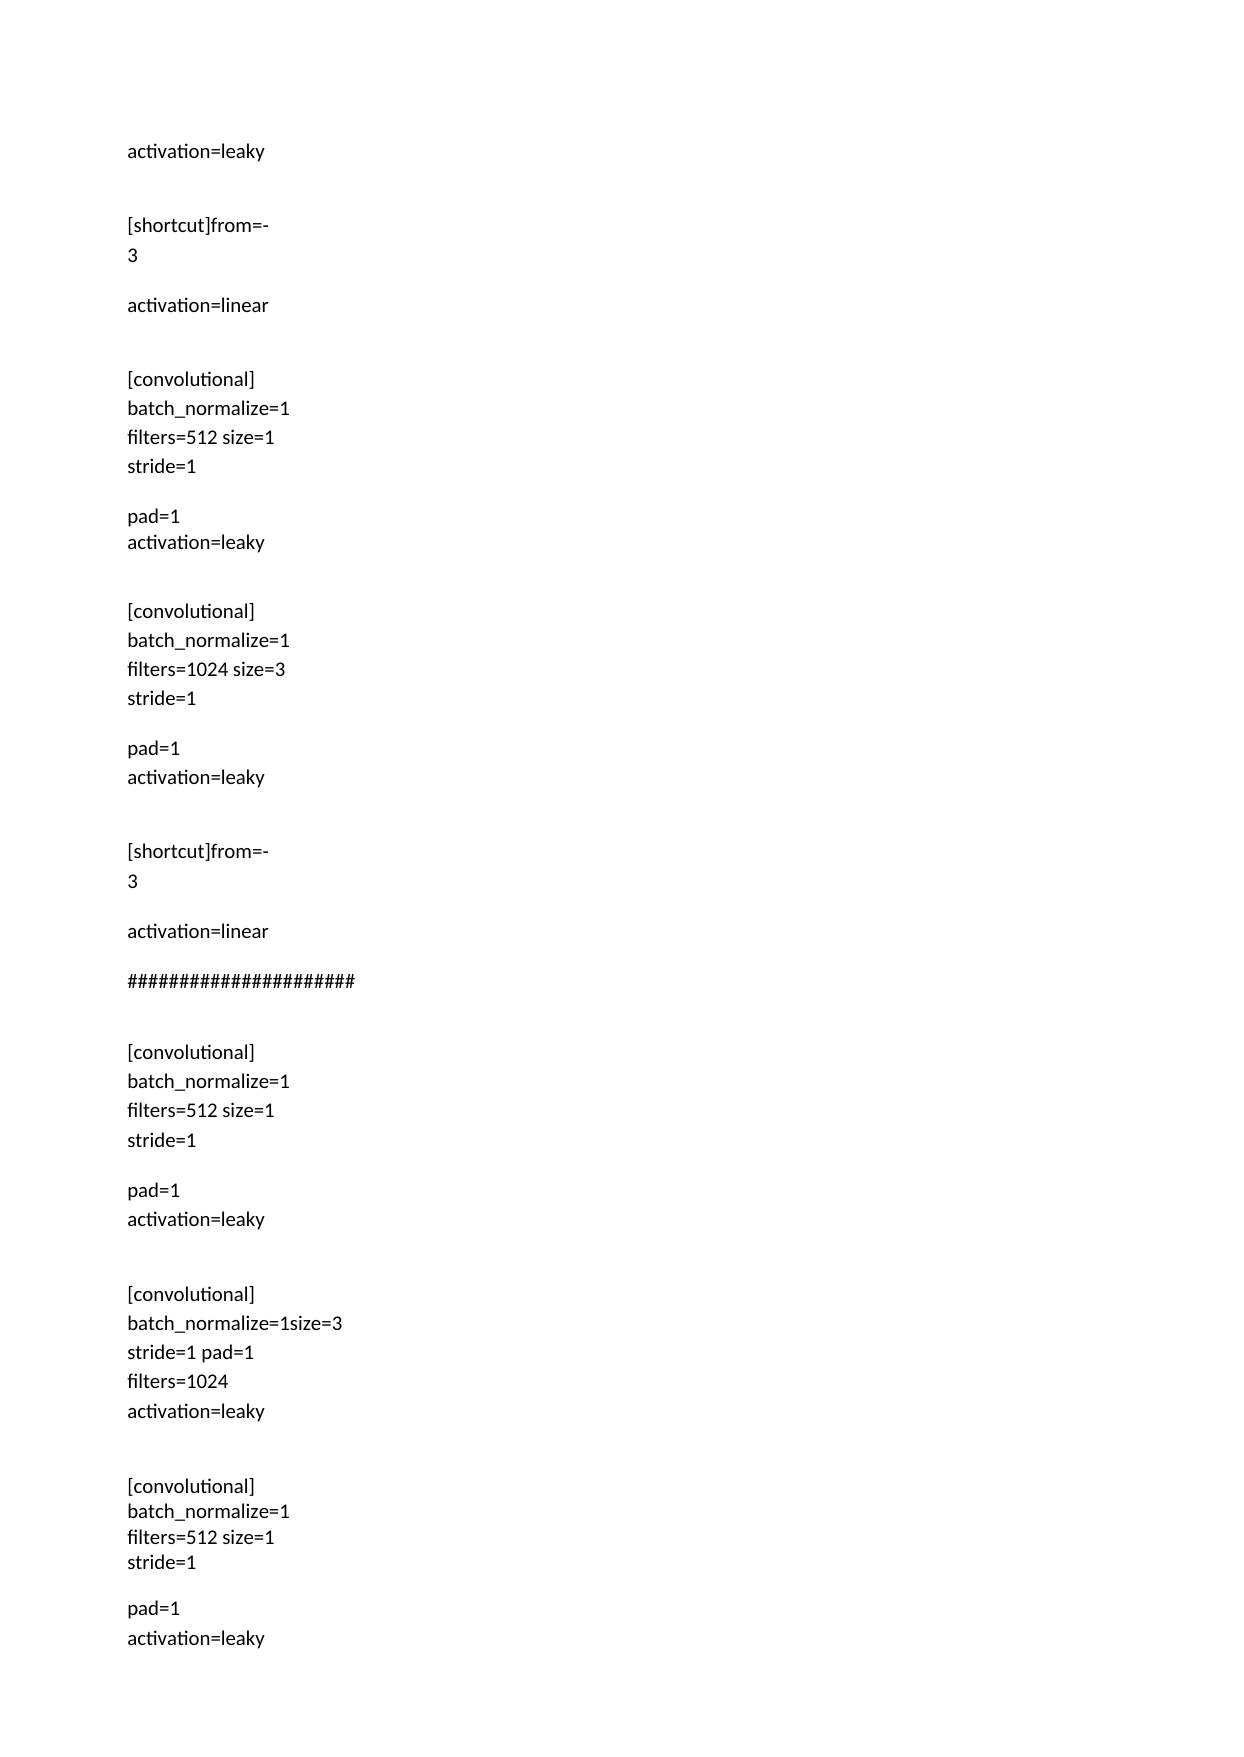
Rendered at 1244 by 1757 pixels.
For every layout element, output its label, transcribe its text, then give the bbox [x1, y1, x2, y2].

text pad=1 activation=leaky [127, 503, 268, 554]
text [convolutional] batch_normalize=1size=3 stride=1 pad=1 filters=1024 activation=leaky [127, 1281, 345, 1423]
text [shortcut]from=- 3 [127, 839, 269, 893]
text [convolutional] batch_normalize=1 filters=512 size=1 stride=1 [127, 366, 290, 479]
text pad=1 activation=leaky [127, 735, 268, 790]
text [convolutional] batch_normalize=1 filters=512 size=1 stride=1 [127, 1039, 290, 1152]
text activation=linear ###################### [127, 918, 358, 993]
text [convolutional] batch_normalize=1 filters=1024 size=3 stride=1 [127, 598, 291, 711]
text pad=1 activation=leaky [127, 1177, 268, 1231]
text pad=1 activation=leaky [127, 1596, 268, 1650]
text activation=leaky [127, 138, 1081, 164]
text activation=linear [127, 292, 1081, 317]
text [shortcut]from=- 3 [127, 213, 269, 267]
text [convolutional] batch_normalize=1 filters=512 size=1 stride=1 [127, 1473, 290, 1575]
